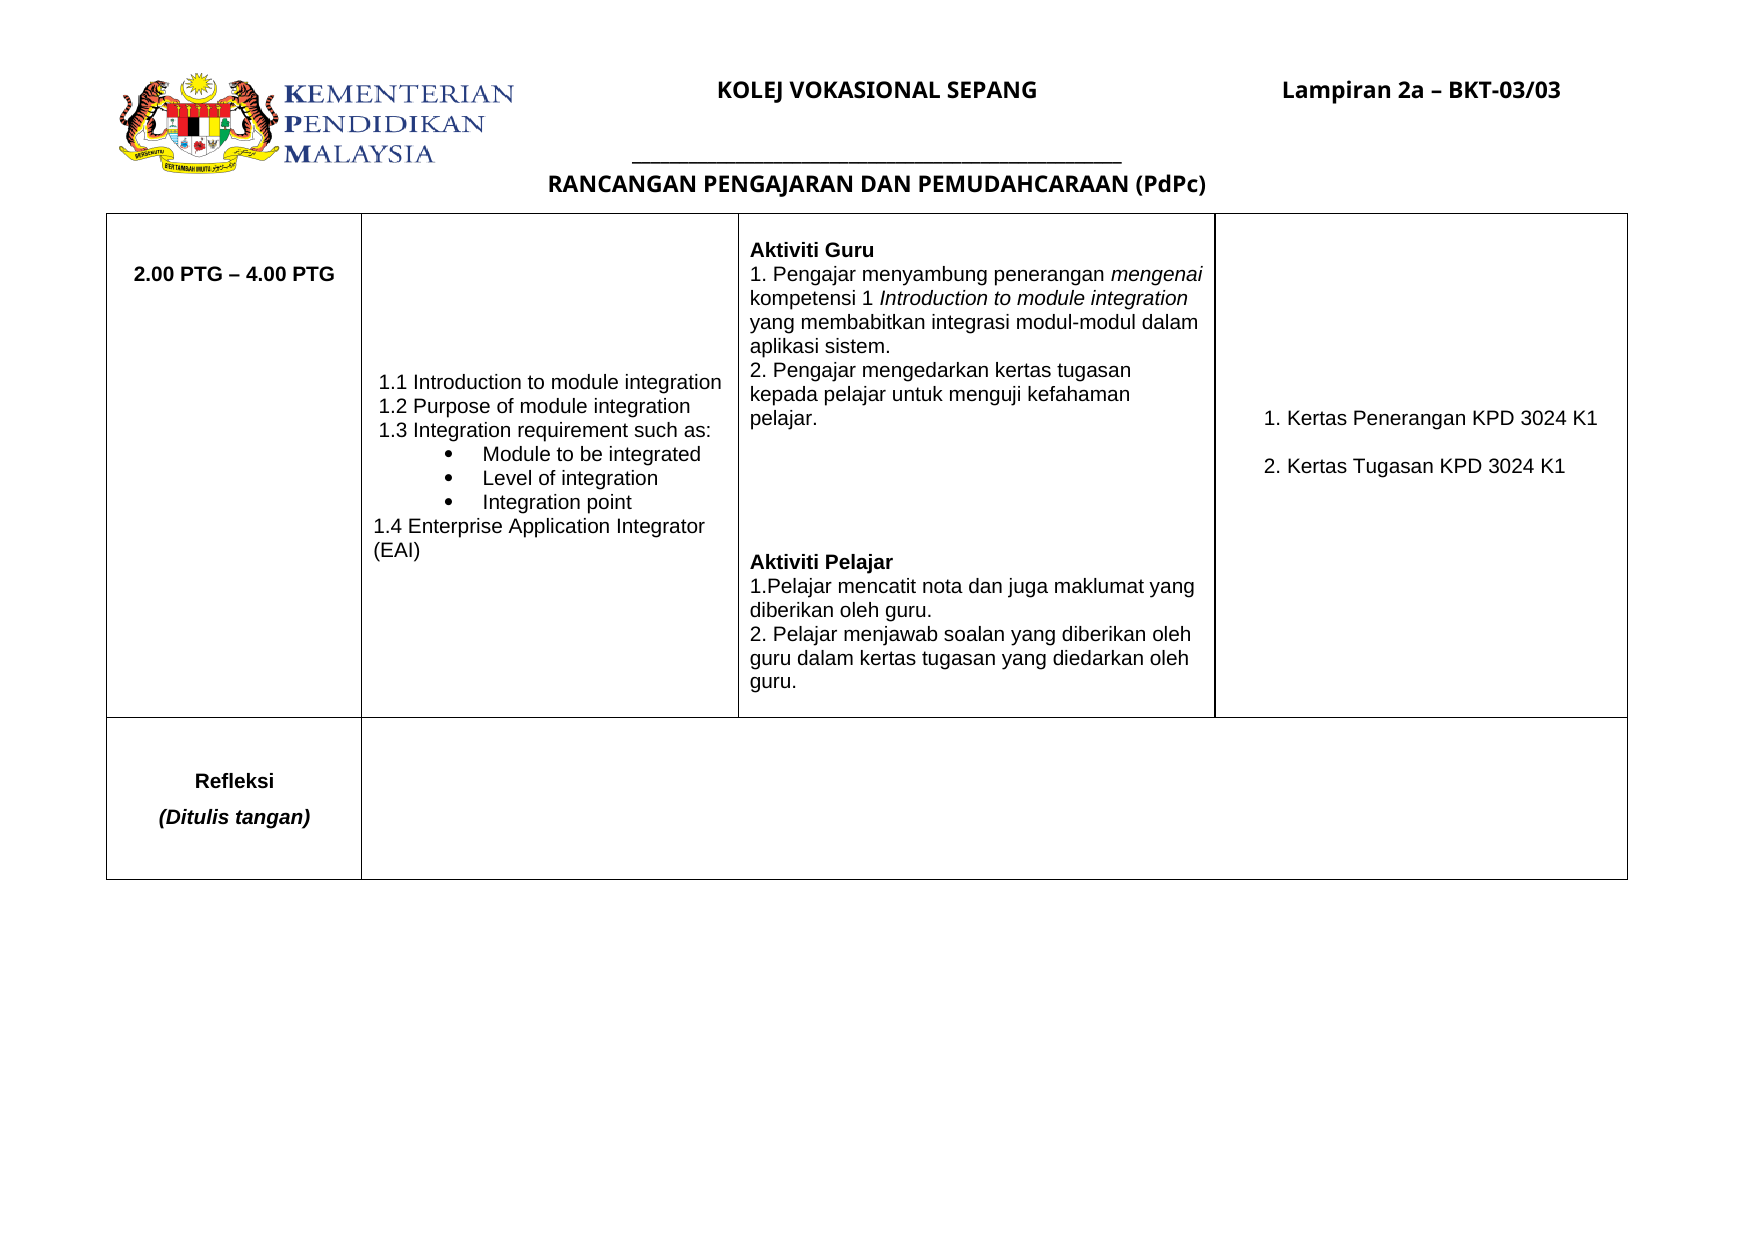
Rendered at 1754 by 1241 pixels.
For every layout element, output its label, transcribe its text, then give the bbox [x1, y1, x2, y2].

table_cell Refleksi (Ditulis tangan) [107, 718, 361, 879]
table_cell 1. Kertas Penerangan KPD 3024 K1 2. Kertas Tugasan KPD 3024 K1 [1216, 214, 1627, 717]
table_cell [362, 718, 1627, 879]
table_cell Aktiviti Guru 1. Pengajar menyambung penerangan mengenai kompetensi 1 Introduction to module integration yang membabitkan integrasi modul-modul dalam aplikasi sistem. 2. Pengajar mengedarkan kertas tugasan kepada pelajar untuk menguji kefahaman pelajar. Aktiviti Pelajar 1.Pelajar mencatit nota dan juga maklumat yang diberikan oleh guru. 2. Pelajar menjawab soalan yang diberikan oleh guru dalam kertas tugasan yang diedarkan oleh guru. [739, 214, 1214, 717]
picture [118, 73, 514, 174]
table_cell 2.00 PTG – 4.00 PTG [107, 214, 361, 717]
table_cell 1.1 Introduction to module integration 1.2 Purpose of module integration 1.3 Integration requirement such as: Module to be integrated Level of integration Integration point 1.4 Enterprise Application Integrator (EAI) [362, 214, 738, 717]
